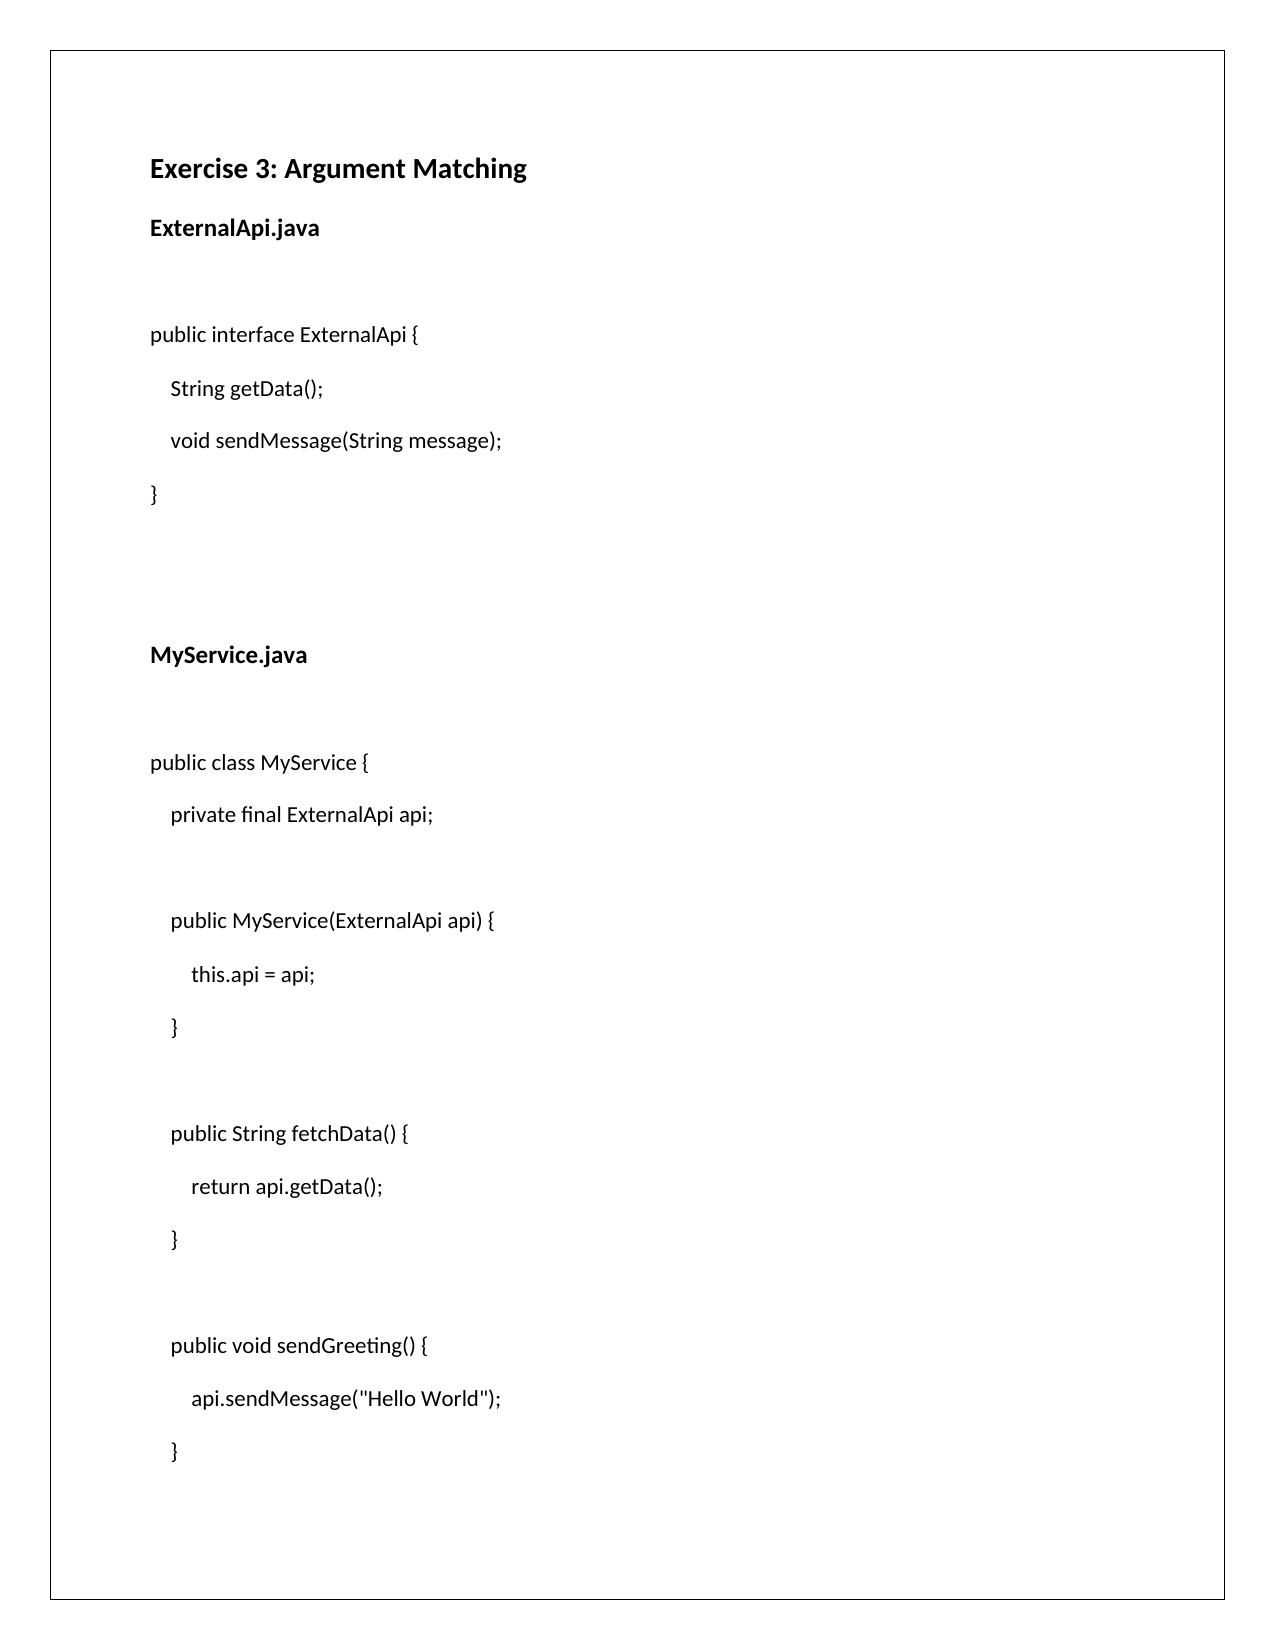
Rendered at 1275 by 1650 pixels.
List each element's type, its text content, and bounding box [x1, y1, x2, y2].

text return api.getData(); [150, 1172, 1125, 1200]
text Exercise 3: Argument Matching [150, 150, 1125, 186]
text } [150, 1013, 1125, 1041]
text private final ExternalApi api; [150, 801, 1125, 829]
text public interface ExternalApi { [150, 321, 1125, 349]
text } [150, 1437, 1125, 1465]
text ExternalApi.java [150, 212, 1125, 242]
text public class MyService { [150, 748, 1125, 776]
text public void sendGreeting() { [150, 1331, 1125, 1359]
text api.sendMessage("Hello World"); [150, 1384, 1125, 1412]
text this.api = api; [150, 960, 1125, 988]
text public MyService(ExternalApi api) { [150, 907, 1125, 935]
text public String fetchData() { [150, 1119, 1125, 1147]
text } [150, 480, 1125, 508]
text } [150, 1225, 1125, 1253]
text String getData(); [150, 374, 1125, 402]
text void sendMessage(String message); [150, 427, 1125, 455]
text MyService.java [150, 639, 1125, 669]
